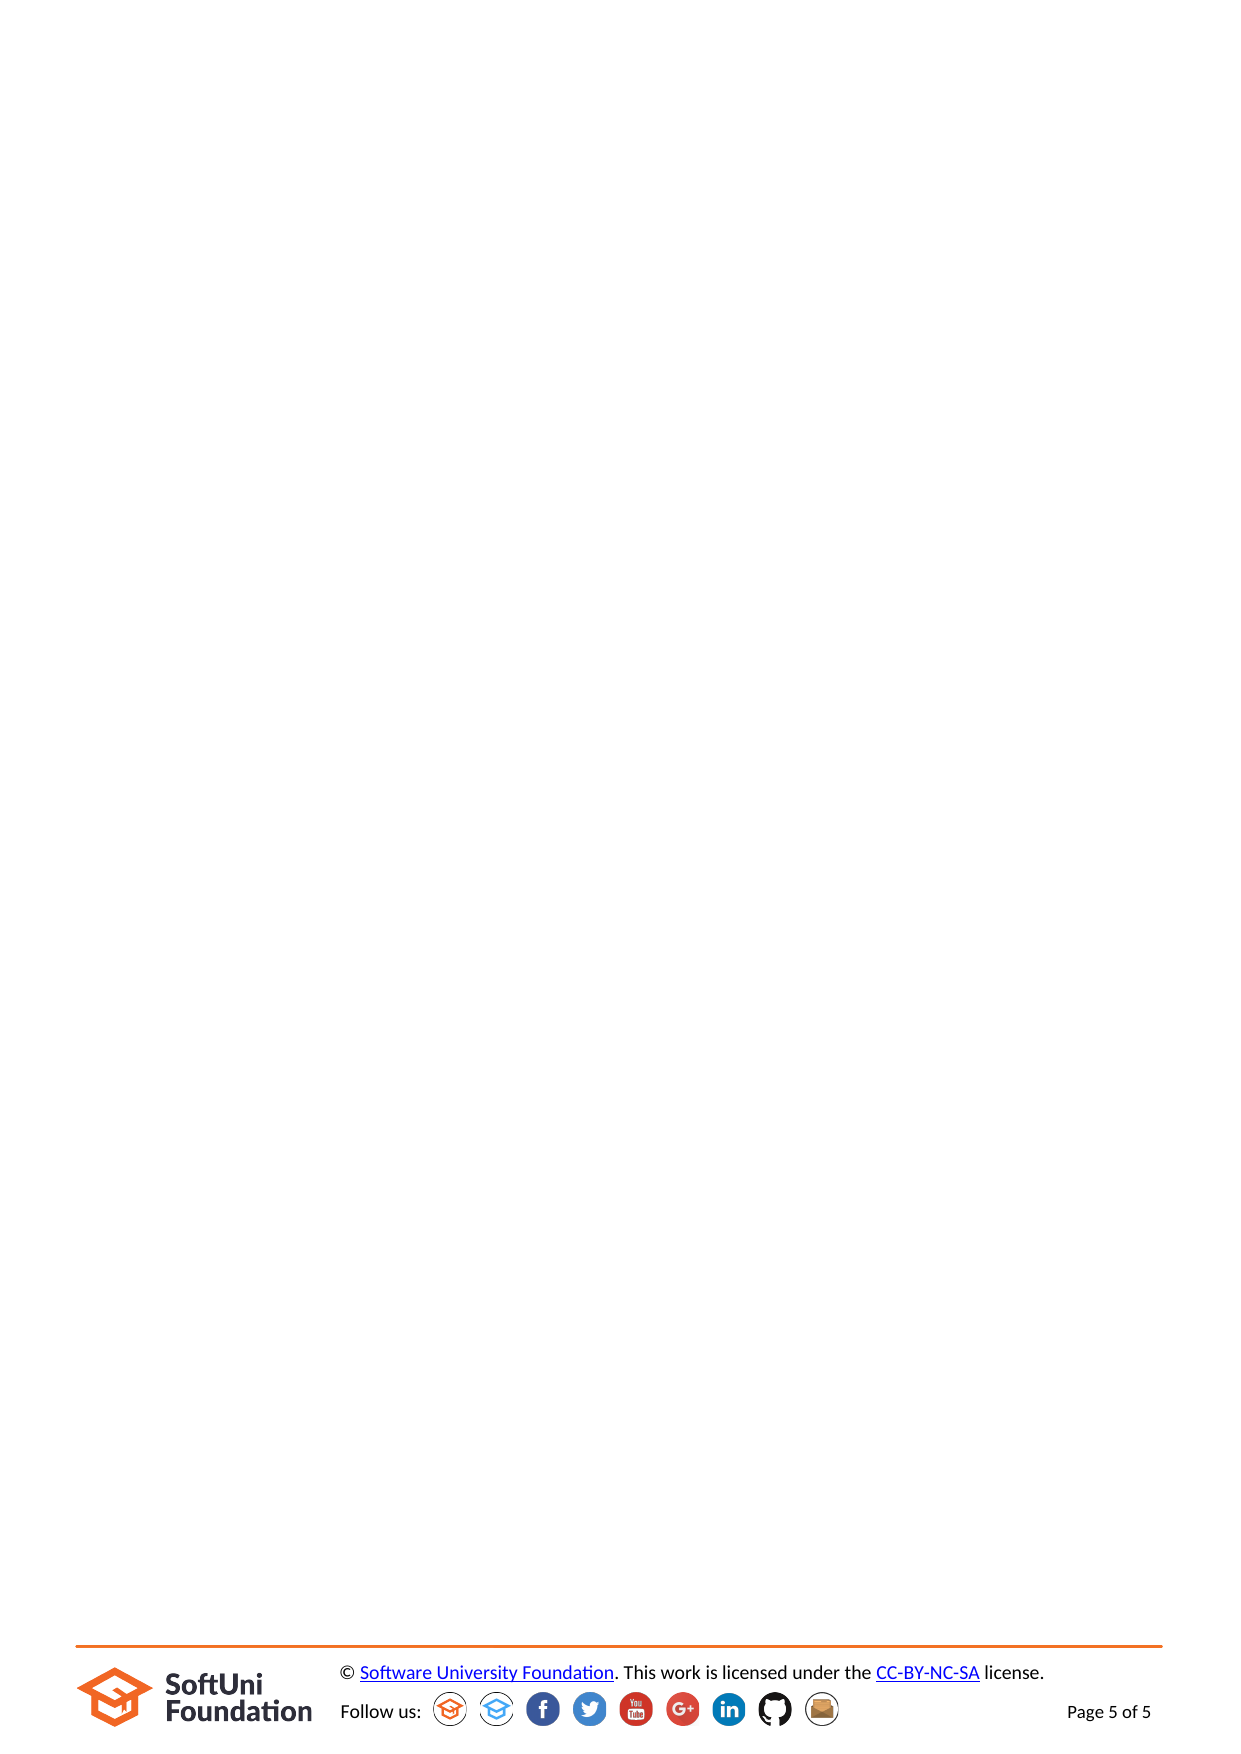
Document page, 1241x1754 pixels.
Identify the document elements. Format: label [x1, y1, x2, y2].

picture [573, 1692, 607, 1726]
picture [76, 1667, 312, 1727]
picture [433, 1692, 467, 1726]
picture [666, 1692, 700, 1726]
picture [712, 1693, 722, 1703]
picture [727, 1707, 738, 1717]
picture [736, 1693, 746, 1703]
picture [619, 1692, 653, 1726]
picture [480, 1692, 513, 1726]
picture [526, 1692, 560, 1726]
picture [736, 1716, 746, 1726]
picture [712, 1716, 722, 1726]
picture [805, 1692, 839, 1726]
picture [758, 1692, 792, 1726]
